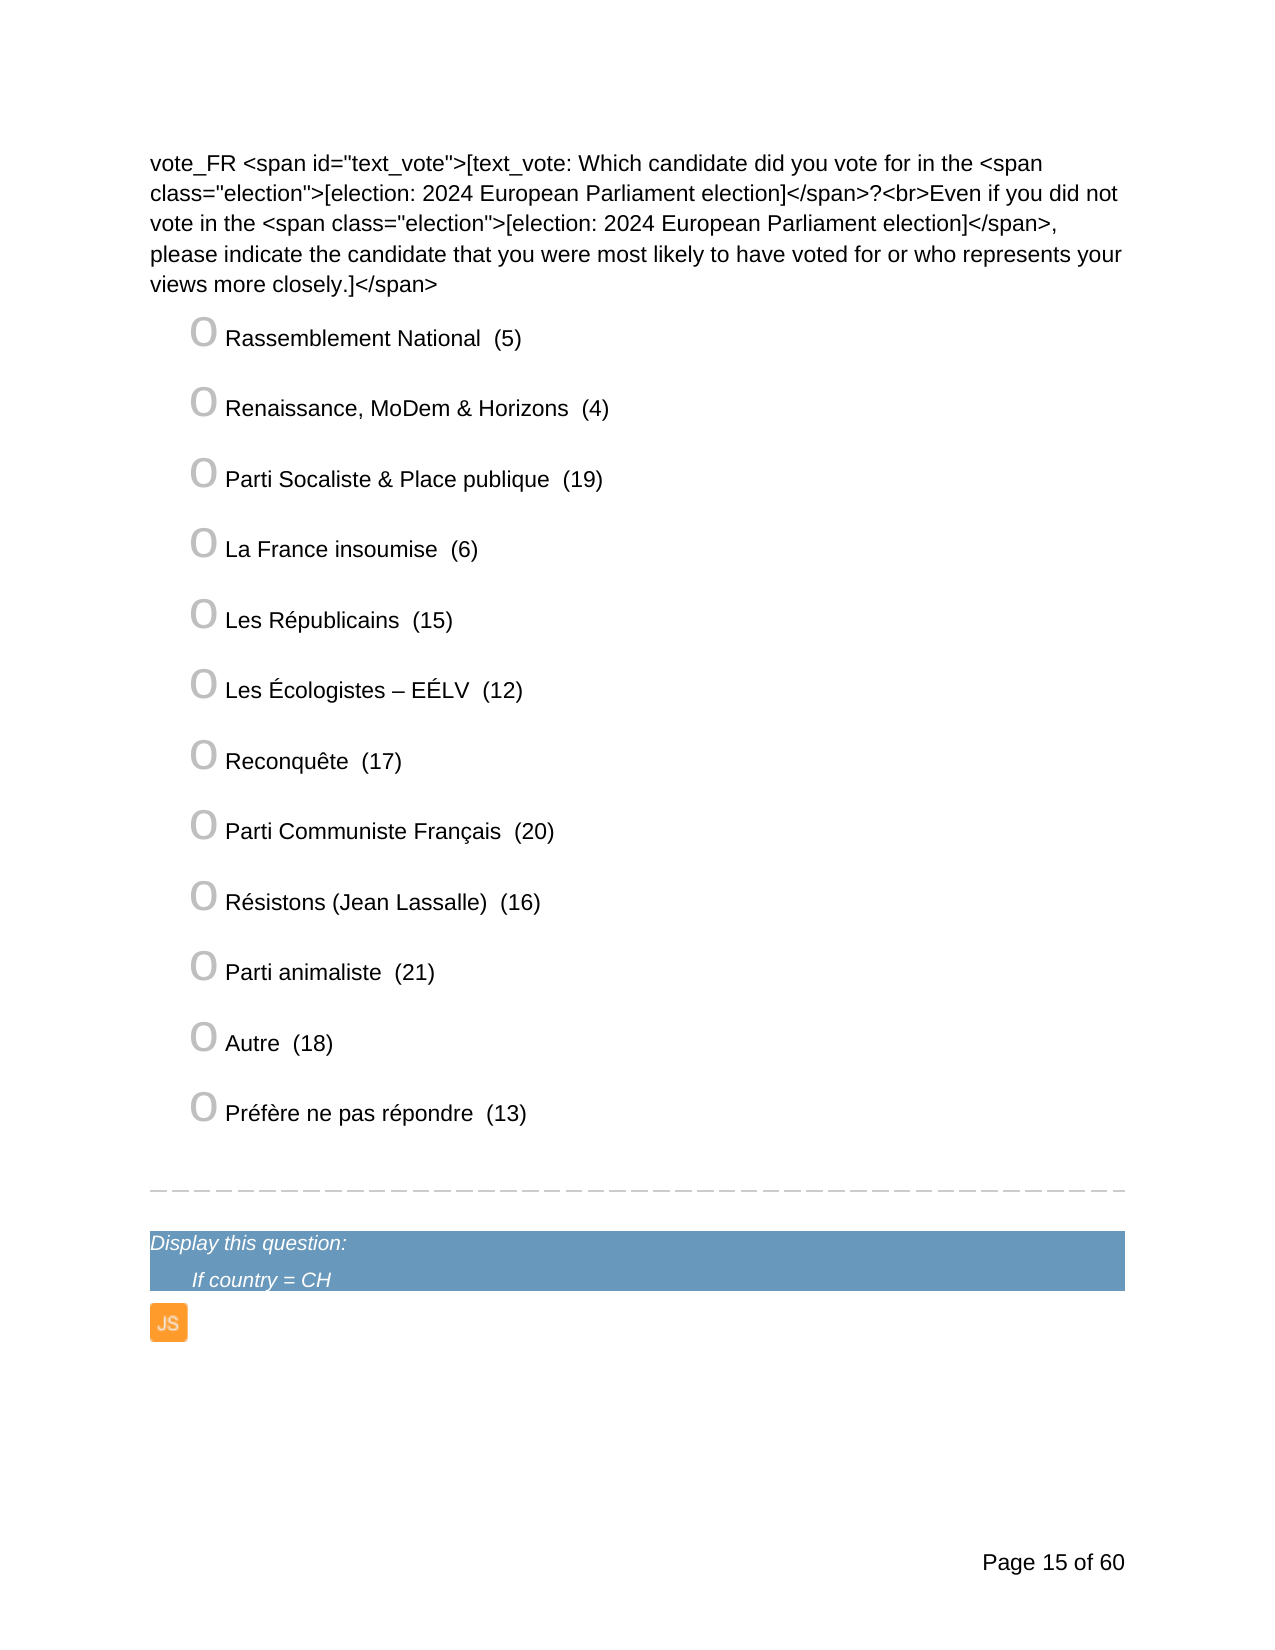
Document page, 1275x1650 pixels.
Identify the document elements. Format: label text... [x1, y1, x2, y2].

list Autre (18) [187, 1006, 1125, 1068]
list Renaissance, MoDem & Horizons (4) [187, 372, 1125, 433]
list Reconquête (17) [187, 724, 1125, 786]
list La France insoumise (6) [187, 513, 1125, 574]
list Rassemblement National (5) [187, 301, 1125, 362]
text Display this question: [150, 1231, 1125, 1255]
list Les Républicains (15) [187, 583, 1125, 644]
list Parti animaliste (21) [187, 936, 1125, 997]
list Parti Communiste Français (20) [187, 795, 1125, 856]
list Résistons (Jean Lassalle) (16) [187, 865, 1125, 927]
picture [150, 1303, 188, 1342]
text vote_FR <span id="text_vote">[text_vote: Which candidate did you vote for in the <span class="election">[election: 2024 European Parliament election]</span>?<br>Even if you did not vote in the <span class="election">[election: 2024 European Parliament election]</span>, please indicate the candidate that you were most likely to have voted for or who represents your views more closely.]</span> [150, 150, 1125, 297]
list Les Écologistes – EÉLV (12) [187, 654, 1125, 715]
list Préfère ne pas répondre (13) [187, 1077, 1125, 1138]
list Parti Socaliste & Place publique (19) [187, 442, 1125, 503]
text If country = CH [150, 1267, 1125, 1291]
